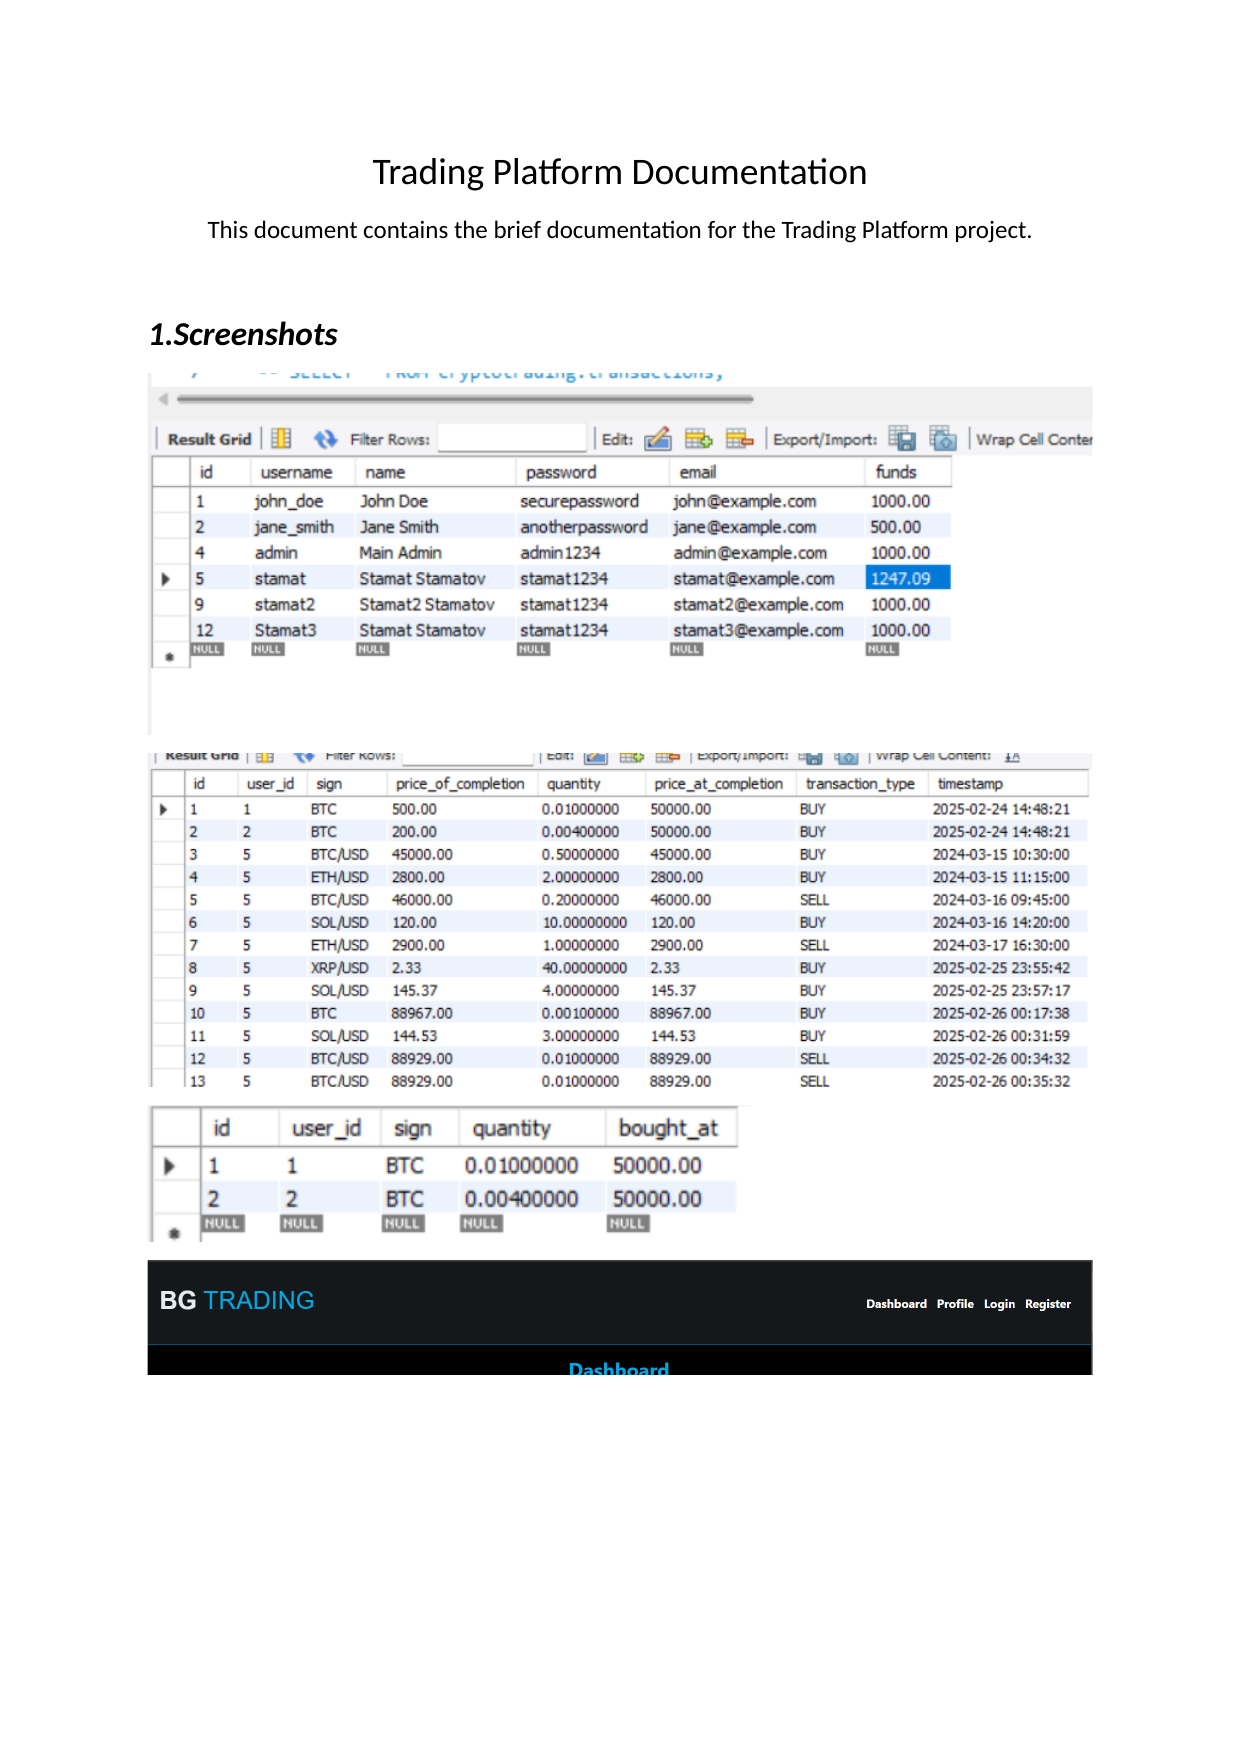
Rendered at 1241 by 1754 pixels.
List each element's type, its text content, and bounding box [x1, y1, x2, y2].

picture [147, 1105, 751, 1242]
text 1.Screenshots [148, 313, 1093, 354]
text Trading Platform Documentation [148, 148, 1093, 193]
picture [147, 1260, 1093, 1375]
picture [147, 753, 1093, 1087]
text This document contains the brief documentation for the Trading Platform project. [148, 214, 1093, 244]
picture [147, 373, 1093, 735]
